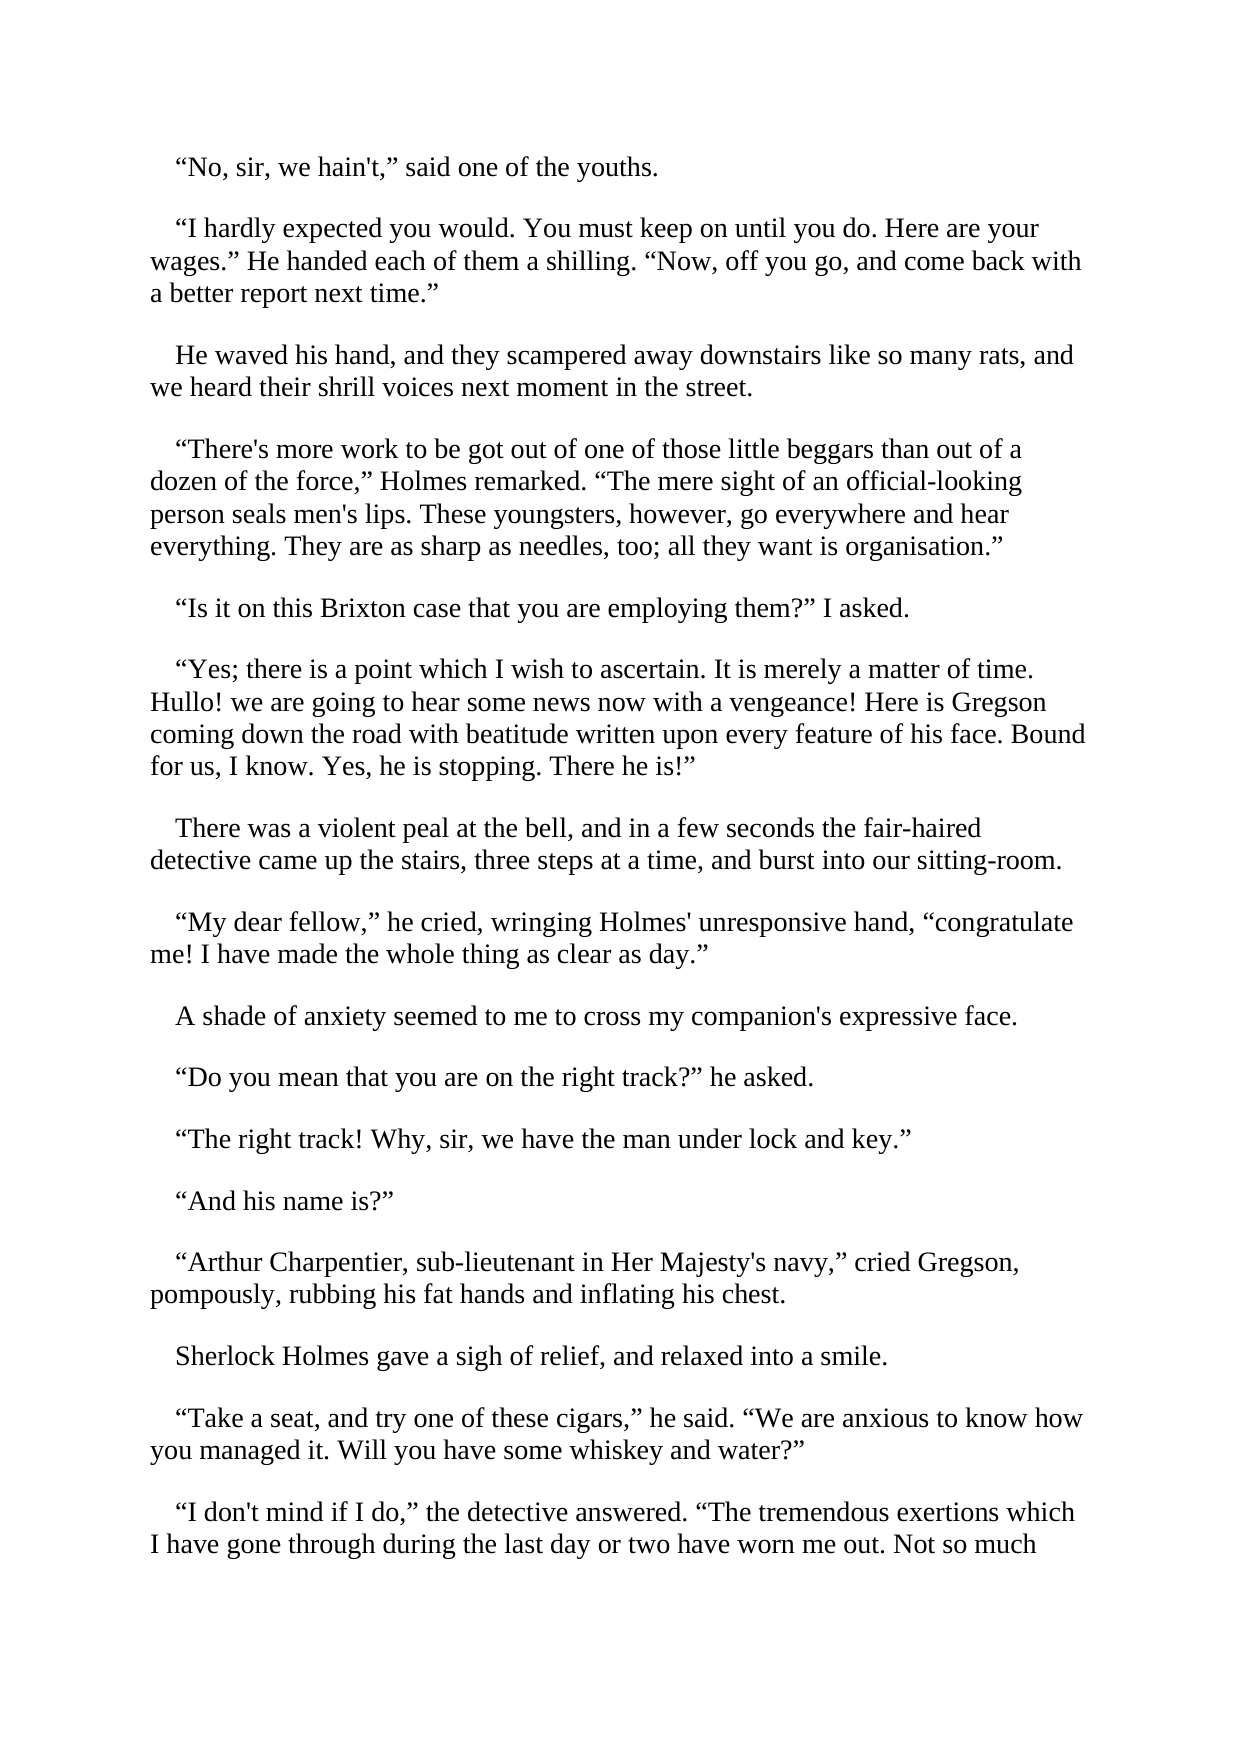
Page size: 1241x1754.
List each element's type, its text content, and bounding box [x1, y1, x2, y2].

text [150, 1494, 1090, 1559]
text “And his name is?” [150, 1183, 1090, 1216]
text “Is it on this Brixton case that you are employing them?” I asked. [150, 591, 1090, 623]
text “There's more work to be got out of one of those little beggars than out of a dozen of the force,” Holmes remarked. “The mere sight of an official-looking person seals men's lips. These youngsters, however, go everywhere and hear everything. They are as sharp as needles, too; all they want is organisation.” [150, 432, 1090, 561]
text He waved his hand, and they scampered away downstairs like so many rats, and we heard their shrill voices next moment in the street. [150, 338, 1090, 403]
text “I hardly expected you would. You must keep on until you do. Here are your wages.” He handed each of them a shilling. “Now, off you go, and come back with a better report next time.” [150, 212, 1090, 309]
text Sherlock Holmes gave a sigh of relief, and relaxed into a smile. [150, 1339, 1090, 1371]
text “Yes; there is a point which I wish to ascertain. It is merely a matter of time. Hullo! we are going to hear some news now with a vengeance! Here is Gregson coming down the road with beatitude written upon every feature of his face. Bound for us, I know. Yes, he is stopping. There he is!” [150, 652, 1090, 782]
text “Do you mean that you are on the right track?” he asked. [150, 1060, 1090, 1093]
text “My dear fellow,” he cried, wringing Holmes' unresponsive hand, “congratulate me! I have made the whole thing as clear as day.” [150, 905, 1090, 970]
text “No, sir, we hain't,” said one of the youths. [150, 150, 1090, 182]
text There was a violent peal at the bell, and in a few seconds the fair-haired detective came up the stairs, three steps at a time, and burst into our sitting-room. [150, 811, 1090, 876]
text “Arthur Charpentier, sub-lieutenant in Her Majesty's navy,” cried Gregson, pompously, rubbing his fat hands and inflating his chest. [150, 1245, 1090, 1310]
text A shade of anxiety seemed to me to cross my companion's expressive face. [150, 999, 1090, 1031]
text “Take a seat, and try one of these cigars,” he said. “We are anxious to know how you managed it. Will you have some whiskey and water?” [150, 1401, 1090, 1465]
text “The right track! Why, sir, we have the man under lock and key.” [150, 1122, 1090, 1154]
